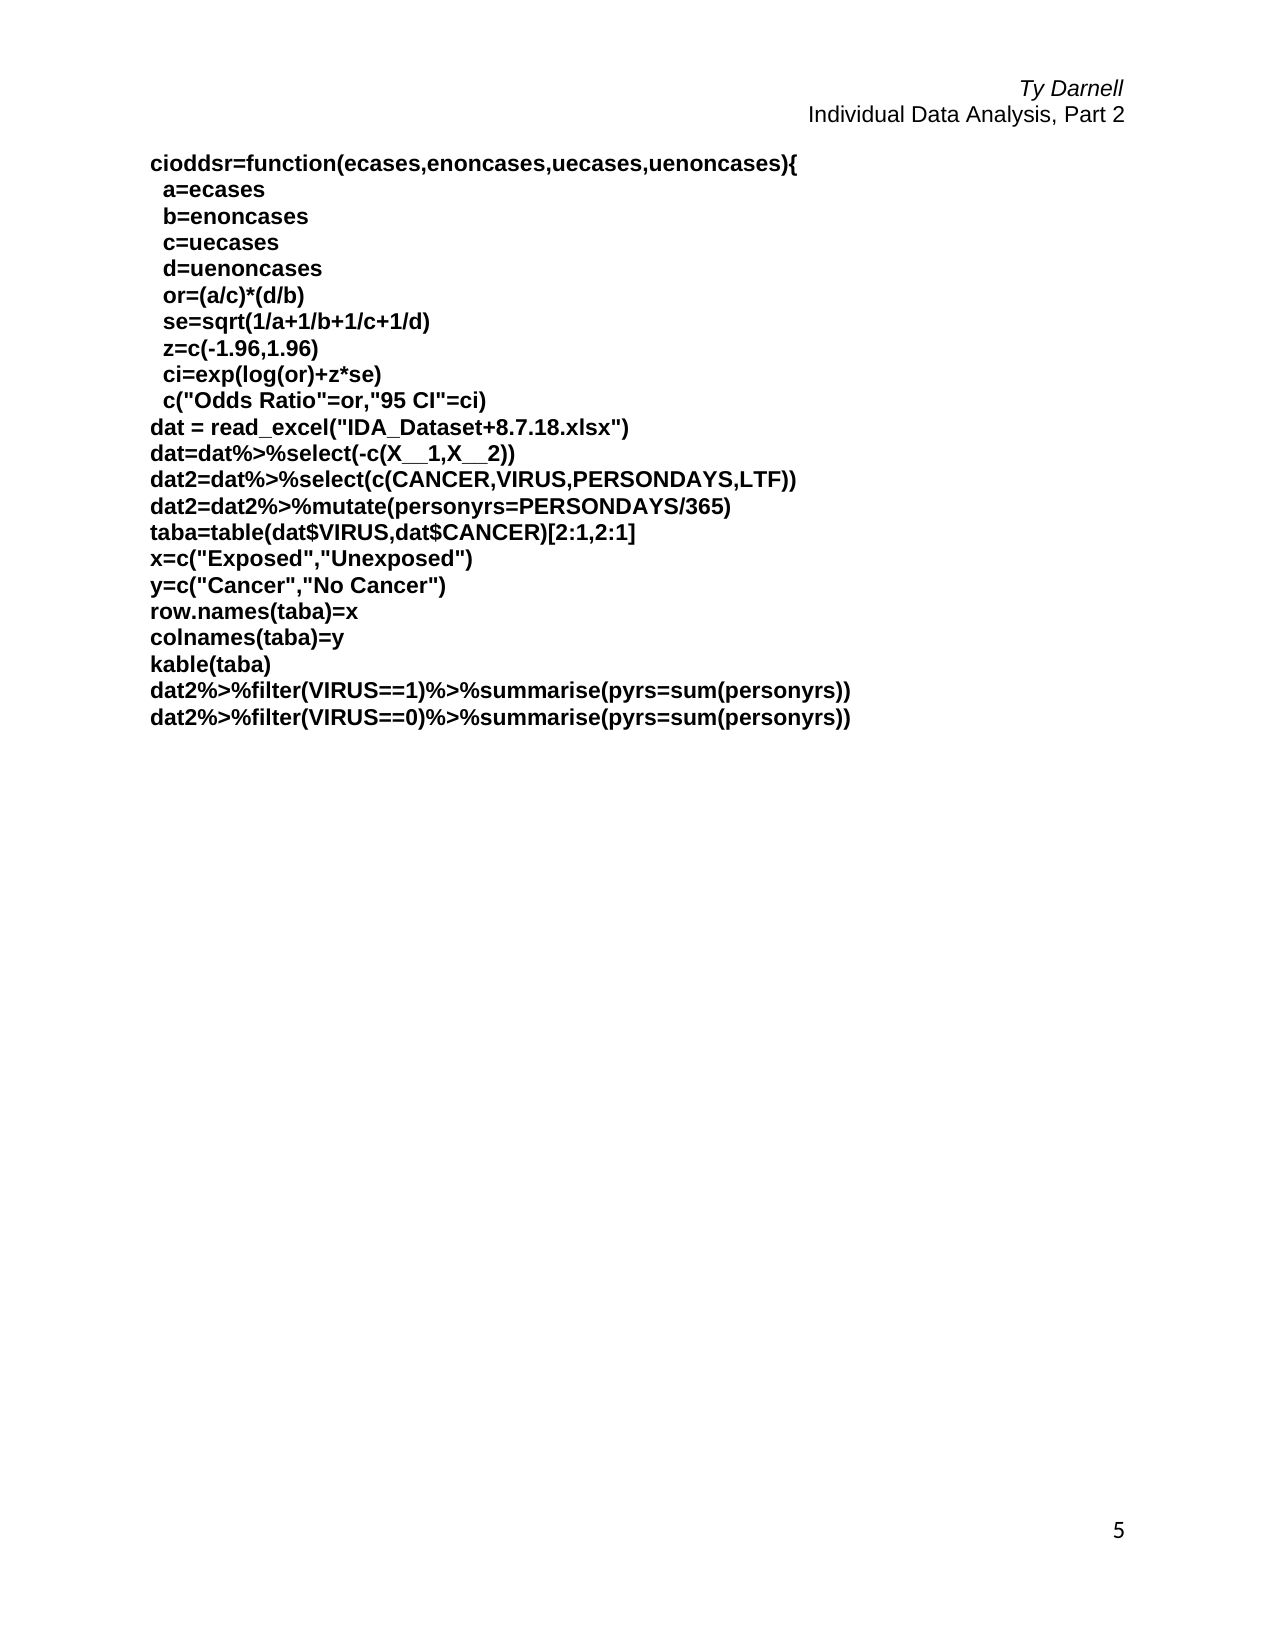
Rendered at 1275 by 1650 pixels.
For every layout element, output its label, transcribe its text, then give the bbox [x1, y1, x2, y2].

text or=(a/c)*(d/b) [150, 282, 1125, 308]
text cioddsr=function(ecases,enoncases,uecases,uenoncases){ [150, 150, 1125, 176]
text taba=table(dat$VIRUS,dat$CANCER)[2:1,2:1] [150, 519, 1125, 545]
text colnames(taba)=y [150, 624, 1125, 651]
text d=uenoncases [150, 255, 1125, 282]
text b=enoncases [150, 203, 1125, 229]
text se=sqrt(1/a+1/b+1/c+1/d) [150, 308, 1125, 334]
text dat = read_excel("IDA_Dataset+8.7.18.xlsx") [150, 413, 1125, 440]
text z=c(-1.96,1.96) [150, 334, 1125, 361]
text c("Odds Ratio"=or,"95 CI"=ci) [150, 387, 1125, 413]
text dat2=dat%>%select(c(CANCER,VIRUS,PERSONDAYS,LTF)) [150, 466, 1125, 493]
text c=uecases [150, 229, 1125, 255]
text dat2%>%filter(VIRUS==0)%>%summarise(pyrs=sum(personyrs)) [150, 703, 1125, 730]
text kable(taba) [150, 651, 1125, 677]
text y=c("Cancer","No Cancer") [150, 572, 1125, 598]
text dat2%>%filter(VIRUS==1)%>%summarise(pyrs=sum(personyrs)) [150, 677, 1125, 703]
text x=c("Exposed","Unexposed") [150, 545, 1125, 572]
text row.names(taba)=x [150, 598, 1125, 624]
text dat2=dat2%>%mutate(personyrs=PERSONDAYS/365) [150, 493, 1125, 519]
text dat=dat%>%select(-c(X__1,X__2)) [150, 440, 1125, 466]
text ci=exp(log(or)+z*se) [150, 361, 1125, 387]
text a=ecases [150, 176, 1125, 203]
